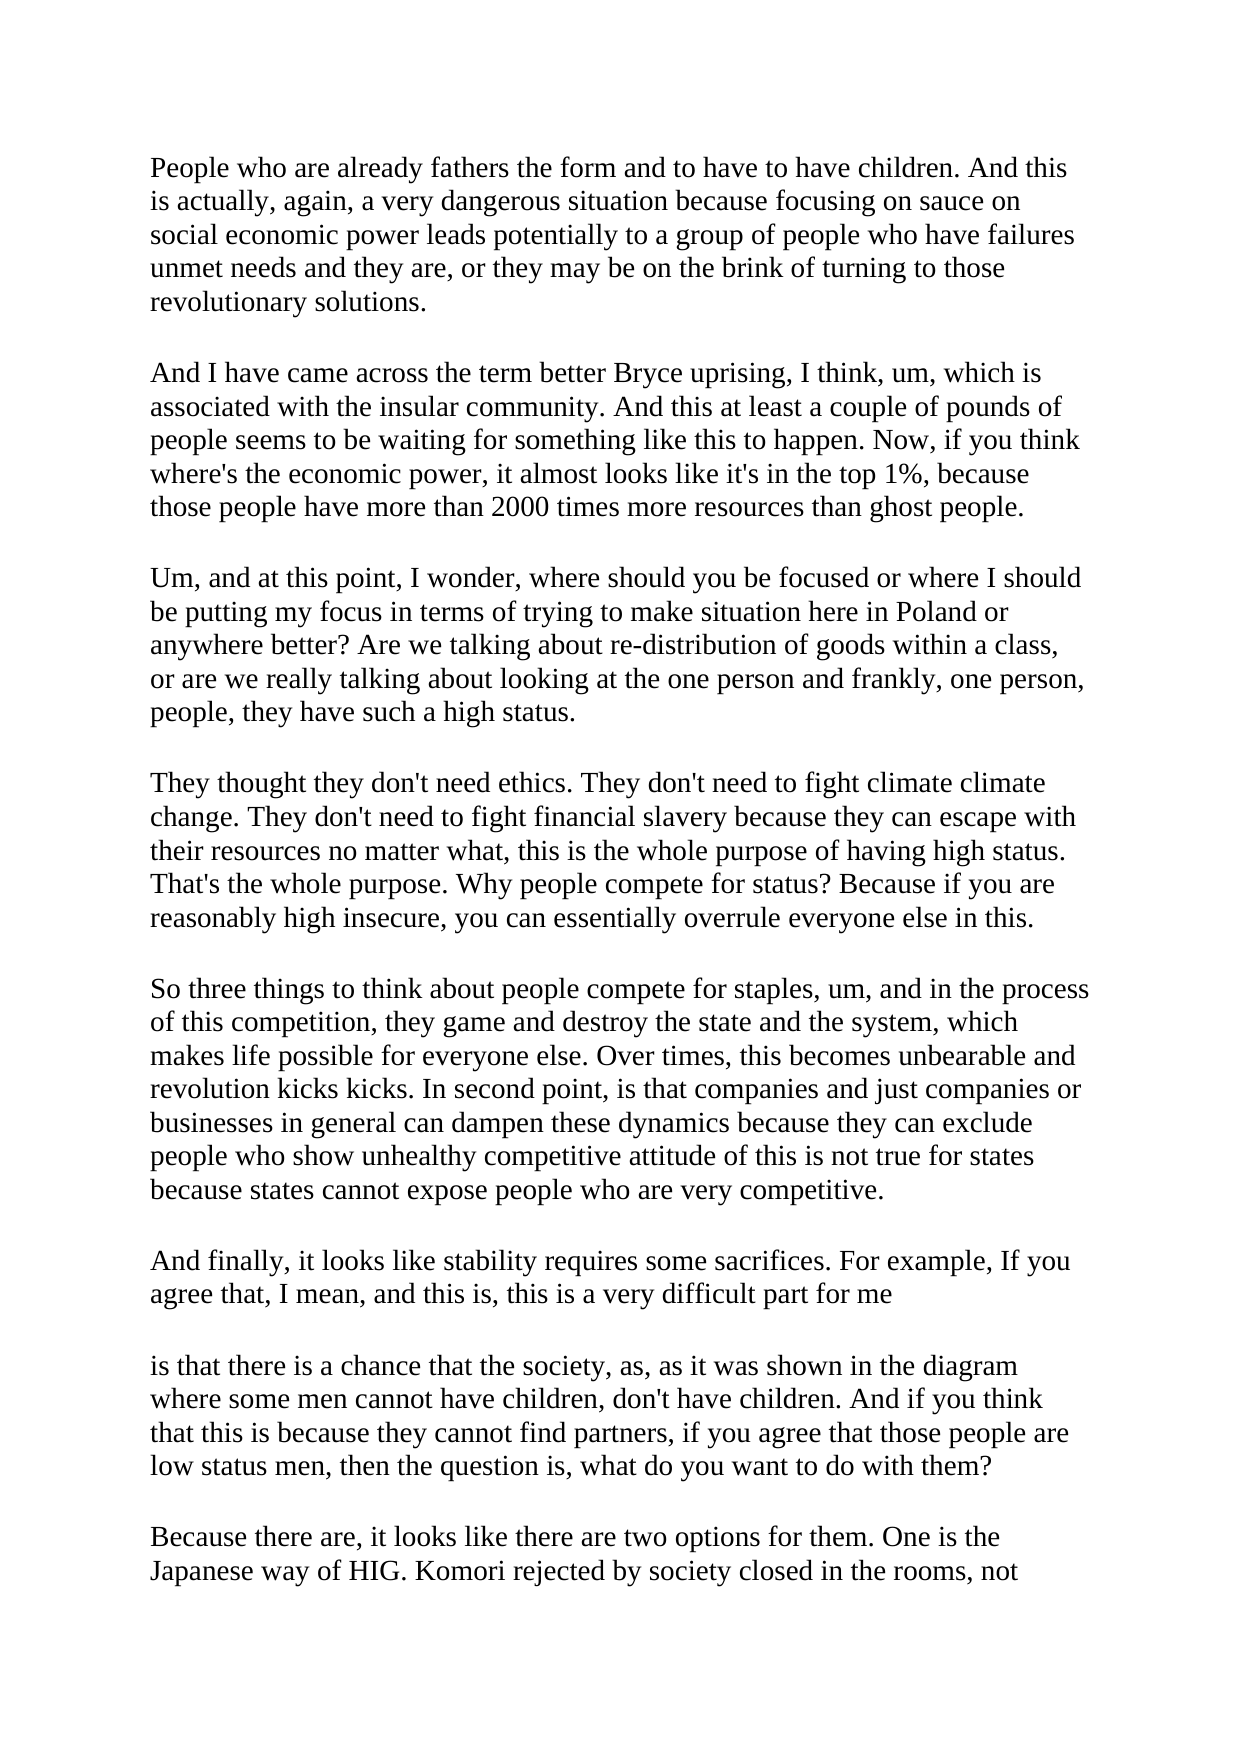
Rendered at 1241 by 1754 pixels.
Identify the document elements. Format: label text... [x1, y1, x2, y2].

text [150, 1519, 1090, 1586]
text And finally, it looks like stability requires some sacrifices. For example, If you agree that, I mean, and this is, this is a very difficult part for me [150, 1243, 1090, 1310]
text Um, and at this point, I wonder, where should you be focused or where I should be putting my focus in terms of trying to make situation here in Poland or anywhere better? Are we talking about re-distribution of goods within a class, or are we really talking about looking at the one person and frankly, one person, people, they have such a high status. [150, 560, 1090, 728]
text And I have came across the term better Bryce uprising, I think, um, which is associated with the insular community. And this at least a couple of pounds of people seems to be waiting for something like this to happen. Now, if you think where's the economic power, it almost looks like it's in the top 1%, because those people have more than 2000 times more resources than ghost people. [150, 355, 1090, 523]
text People who are already fathers the form and to have to have children. And this is actually, again, a very dangerous situation because focusing on sauce on social economic power leads potentially to a group of people who have failures unmet needs and they are, or they may be on the brink of turning to those revolutionary solutions. [150, 150, 1090, 318]
text So three things to think about people compete for staples, um, and in the process of this competition, they game and destroy the state and the system, which makes life possible for everyone else. Over times, this becomes unbearable and revolution kicks kicks. In second point, is that companies and just companies or businesses in general can dampen these dynamics because they can exclude people who show unhealthy competitive attitude of this is not true for states because states cannot expose people who are very competitive. [150, 971, 1090, 1206]
text is that there is a chance that the society, as, as it was shown in the diagram where some men cannot have children, don't have children. And if you think that this is because they cannot find partners, if you agree that those people are low status men, then the question is, what do you want to do with them? [150, 1348, 1090, 1482]
text They thought they don't need ethics. They don't need to fight climate climate change. They don't need to fight financial slavery because they can escape with their resources no matter what, this is the whole purpose of having high status. That's the whole purpose. Why people compete for status? Because if you are reasonably high insecure, you can essentially overrule everyone else in this. [150, 766, 1090, 933]
